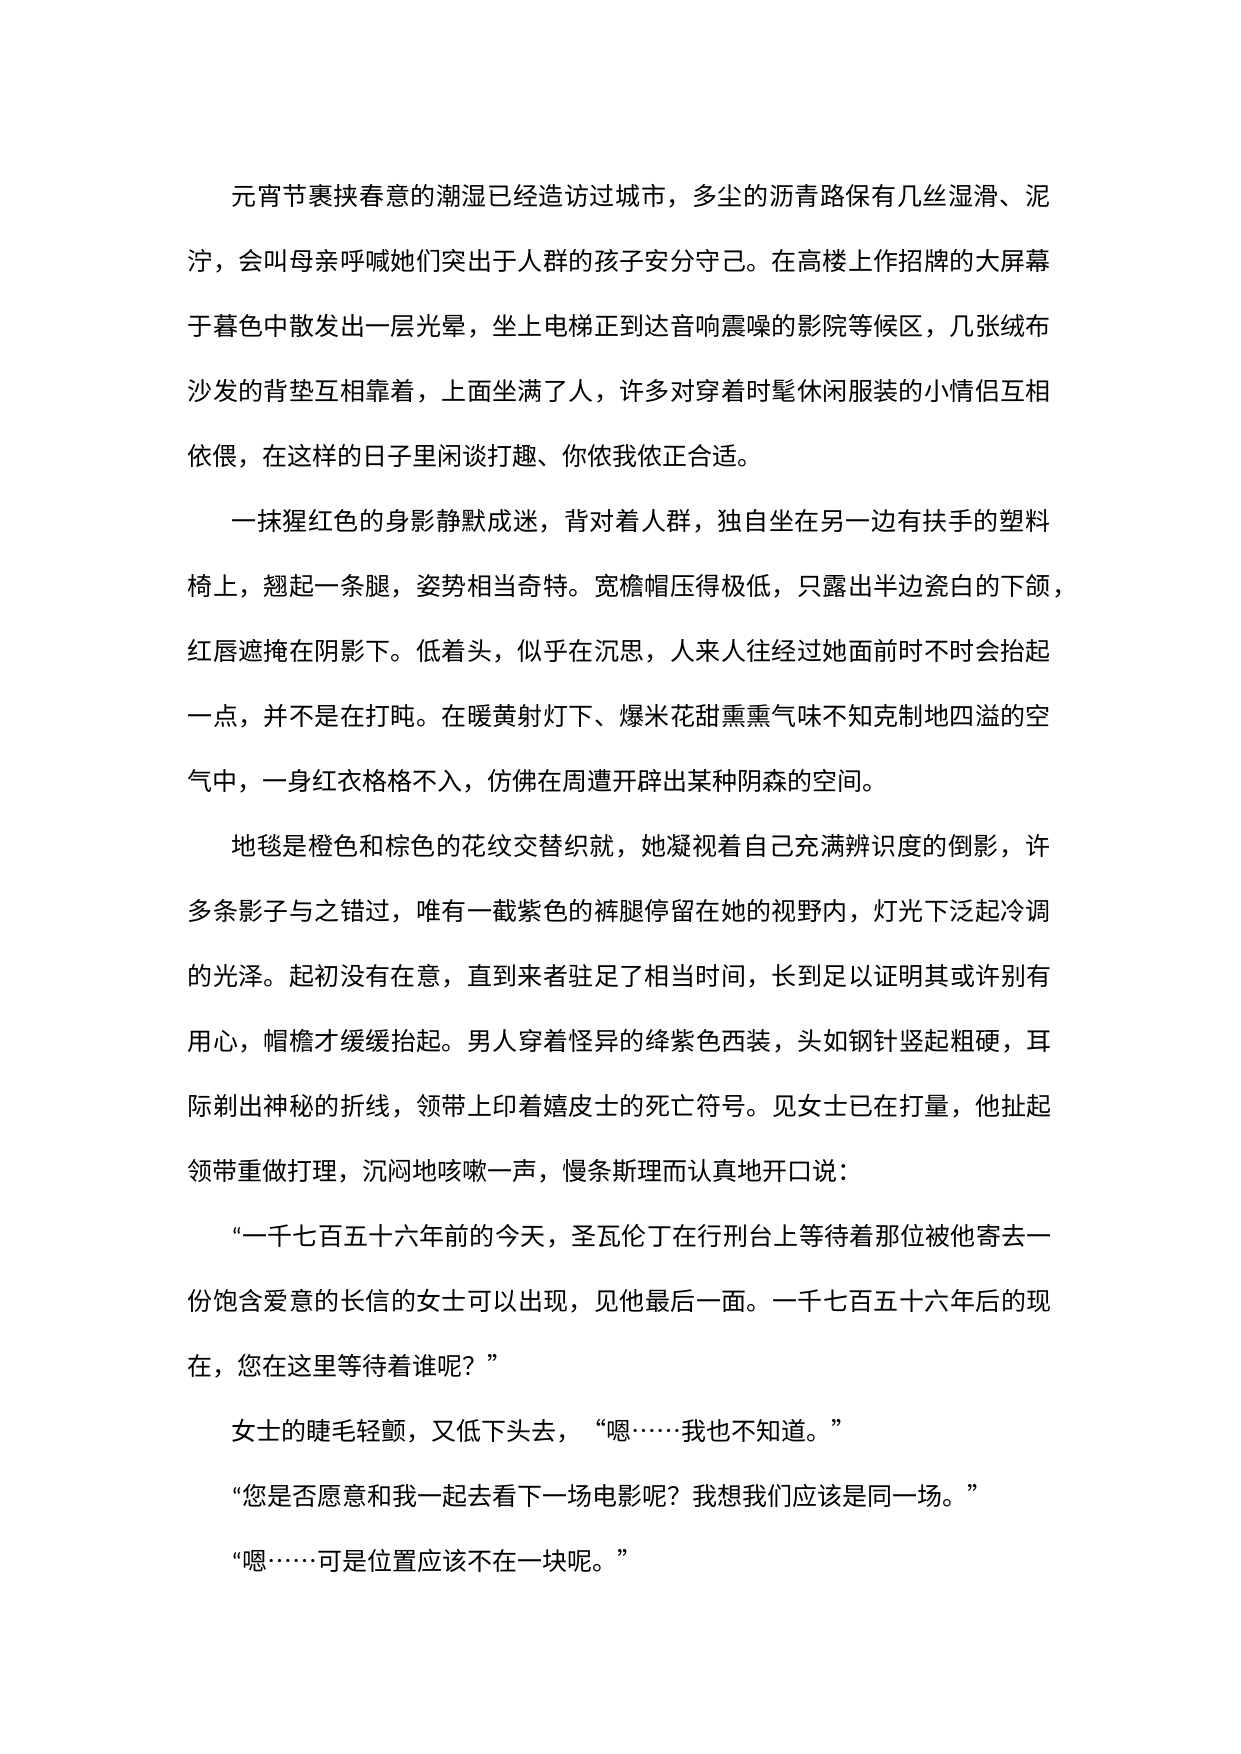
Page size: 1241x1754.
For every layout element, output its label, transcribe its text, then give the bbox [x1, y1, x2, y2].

text 一抹猩红色的身影静默成迷，背对着人群，独自坐在另一边有扶手的塑料椅上，翘起一条腿，姿势相当奇特。宽檐帽压得极低，只露出半边瓷白的下颌，红唇遮掩在阴影下。低着头，似乎在沉思，人来人往经过她面前时不时会抬起一点，并不是在打盹。在暖黄射灯下、爆米花甜熏熏气味不知克制地四溢的空气中，一身红衣格格不入，仿佛在周遭开辟出某种阴森的空间。 [187, 487, 1053, 812]
text 地毯是橙色和棕色的花纹交替织就，她凝视着自己充满辨识度的倒影，许多条影子与之错过，唯有一截紫色的裤腿停留在她的视野内，灯光下泛起冷调的光泽。起初没有在意，直到来者驻足了相当时间，长到足以证明其或许别有用心，帽檐才缓缓抬起。男人穿着怪异的绛紫色西装，头如钢针竖起粗硬，耳际剃出神秘的折线，领带上印着嬉皮士的死亡符号。见女士已在打量，他扯起领带重做打理，沉闷地咳嗽一声，慢条斯理而认真地开口说： [187, 812, 1053, 1202]
text 元宵节裹挟春意的潮湿已经造访过城市，多尘的沥青路保有几丝湿滑、泥泞，会叫母亲呼喊她们突出于人群的孩子安分守己。在高楼上作招牌的大屏幕于暮色中散发出一层光晕，坐上电梯正到达音响震噪的影院等候区，几张绒布沙发的背垫互相靠着，上面坐满了人，许多对穿着时髦休闲服装的小情侣互相依偎，在这样的日子里闲谈打趣、你侬我侬正合适。 [187, 162, 1053, 487]
text “一千七百五十六年前的今天，圣瓦伦丁在行刑台上等待着那位被他寄去一份饱含爱意的长信的女士可以出现，见他最后一面。一千七百五十六年后的现在，您在这里等待着谁呢？” [187, 1202, 1053, 1397]
text “嗯……可是位置应该不在一块呢。” [187, 1527, 1053, 1592]
text “您是否愿意和我一起去看下一场电影呢？我想我们应该是同一场。” [187, 1462, 1053, 1527]
text 女士的睫毛轻颤，又低下头去，“嗯……我也不知道。” [187, 1397, 1053, 1462]
